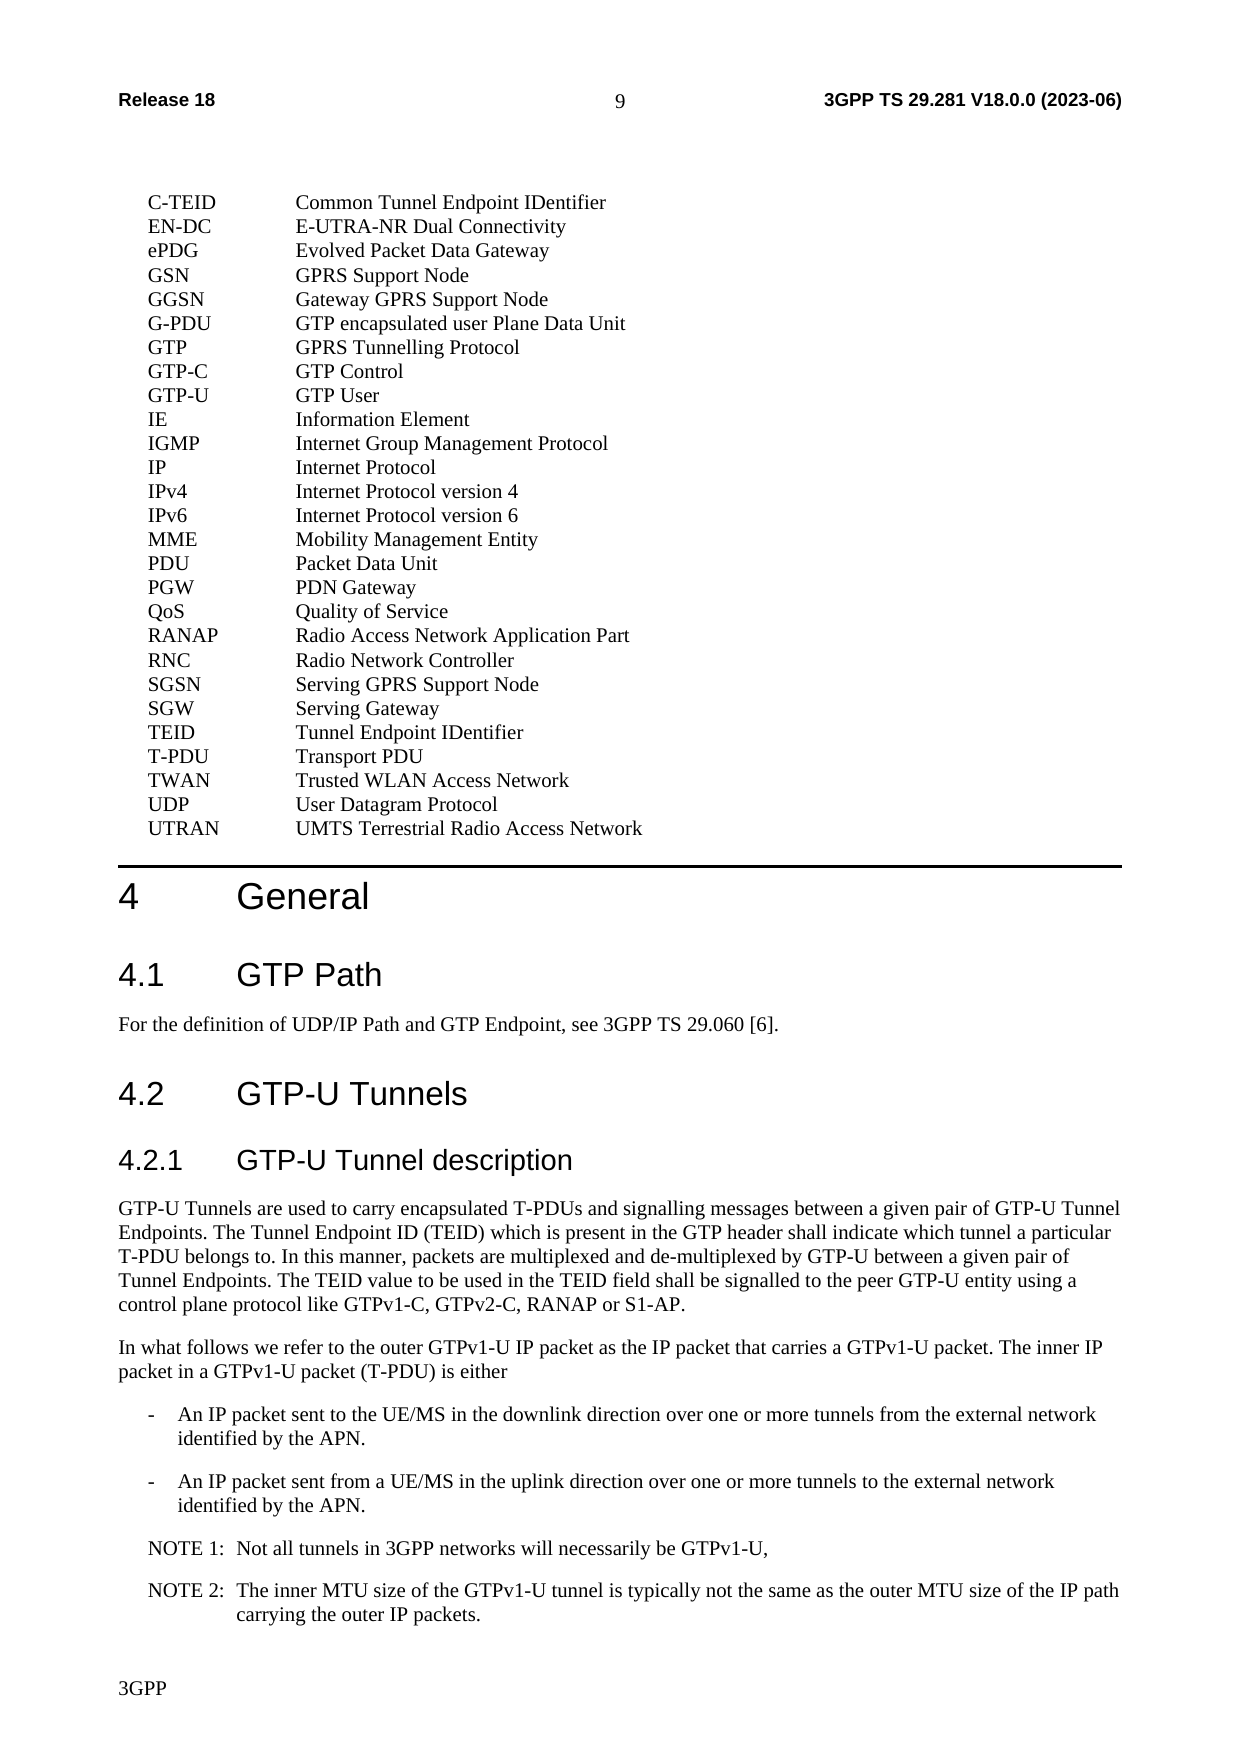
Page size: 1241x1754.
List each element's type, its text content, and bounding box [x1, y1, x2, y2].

text IE Information Element [148, 407, 1122, 431]
text - An IP packet sent to the UE/MS in the downlink direction over one or more tunnels from the external network identified by the APN. [148, 1402, 1122, 1450]
text - An IP packet sent from a UE/MS in the uplink direction over one or more tunnels to the external network identified by the APN. [148, 1468, 1122, 1517]
text UDP User Datagram Protocol [148, 792, 1122, 816]
text TWAN Trusted WLAN Access Network [148, 768, 1122, 792]
text RNC Radio Network Controller [148, 647, 1122, 672]
subtitle 4 General [118, 868, 1122, 917]
text QoS Quality of Service [148, 599, 1122, 623]
text EN-DC E-UTRA-NR Dual Connectivity [148, 214, 1122, 238]
subtitle 4.2 GTP-U Tunnels [118, 1074, 1122, 1112]
text PDU Packet Data Unit [148, 551, 1122, 575]
text For the definition of UDP/IP Path and GTP Endpoint, see 3GPP TS 29.060 [6]. [118, 1012, 1122, 1036]
text G-PDU GTP encapsulated user Plane Data Unit [148, 311, 1122, 335]
text NOTE 1: Not all tunnels in 3GPP networks will necessarily be GTPv1-U, [148, 1535, 1122, 1559]
text IP Internet Protocol [148, 455, 1122, 479]
text RANAP Radio Access Network Application Part [148, 623, 1122, 647]
subtitle 4.1 GTP Path [118, 955, 1122, 993]
text GTP-U GTP User [148, 383, 1122, 407]
text IPv4 Internet Protocol version 4 [148, 479, 1122, 503]
text NOTE 2: The inner MTU size of the GTPv1-U tunnel is typically not the same as the outer MTU size of the IP path carrying the outer IP packets. [148, 1578, 1122, 1626]
text PGW PDN Gateway [148, 575, 1122, 599]
text UTRAN UMTS Terrestrial Radio Access Network [148, 816, 1122, 840]
text SGW Serving Gateway [148, 696, 1122, 720]
text GTP-C GTP Control [148, 359, 1122, 383]
text GGSN Gateway GPRS Support Node [148, 287, 1122, 311]
text T-PDU Transport PDU [148, 744, 1122, 768]
text C-TEID Common Tunnel Endpoint IDentifier [148, 190, 1122, 214]
text ePDG Evolved Packet Data Gateway [148, 238, 1122, 262]
text IPv6 Internet Protocol version 6 [148, 503, 1122, 527]
text TEID Tunnel Endpoint IDentifier [148, 720, 1122, 744]
text SGSN Serving GPRS Support Node [148, 672, 1122, 696]
text GTP GPRS Tunnelling Protocol [148, 335, 1122, 359]
text MME Mobility Management Entity [148, 527, 1122, 551]
text GSN GPRS Support Node [148, 262, 1122, 287]
text GTP-U Tunnels are used to carry encapsulated T-PDUs and signalling messages between a given pair of GTP-U Tunnel Endpoints. The Tunnel Endpoint ID (TEID) which is present in the GTP header shall indicate which tunnel a particular T-PDU belongs to. In this manner, packets are multiplexed and de-multiplexed by GTP-U between a given pair of Tunnel Endpoints. The TEID value to be used in the TEID field shall be signalled to the peer GTP-U entity using a control plane protocol like GTPv1-C, GTPv2-C, RANAP or S1-AP. [118, 1196, 1122, 1316]
text In what follows we refer to the outer GTPv1-U IP packet as the IP packet that carries a GTPv1-U packet. The inner IP packet in a GTPv1-U packet (T-PDU) is either [118, 1335, 1122, 1383]
text IGMP Internet Group Management Protocol [148, 431, 1122, 455]
subtitle 4.2.1 GTP-U Tunnel description [118, 1143, 1122, 1177]
